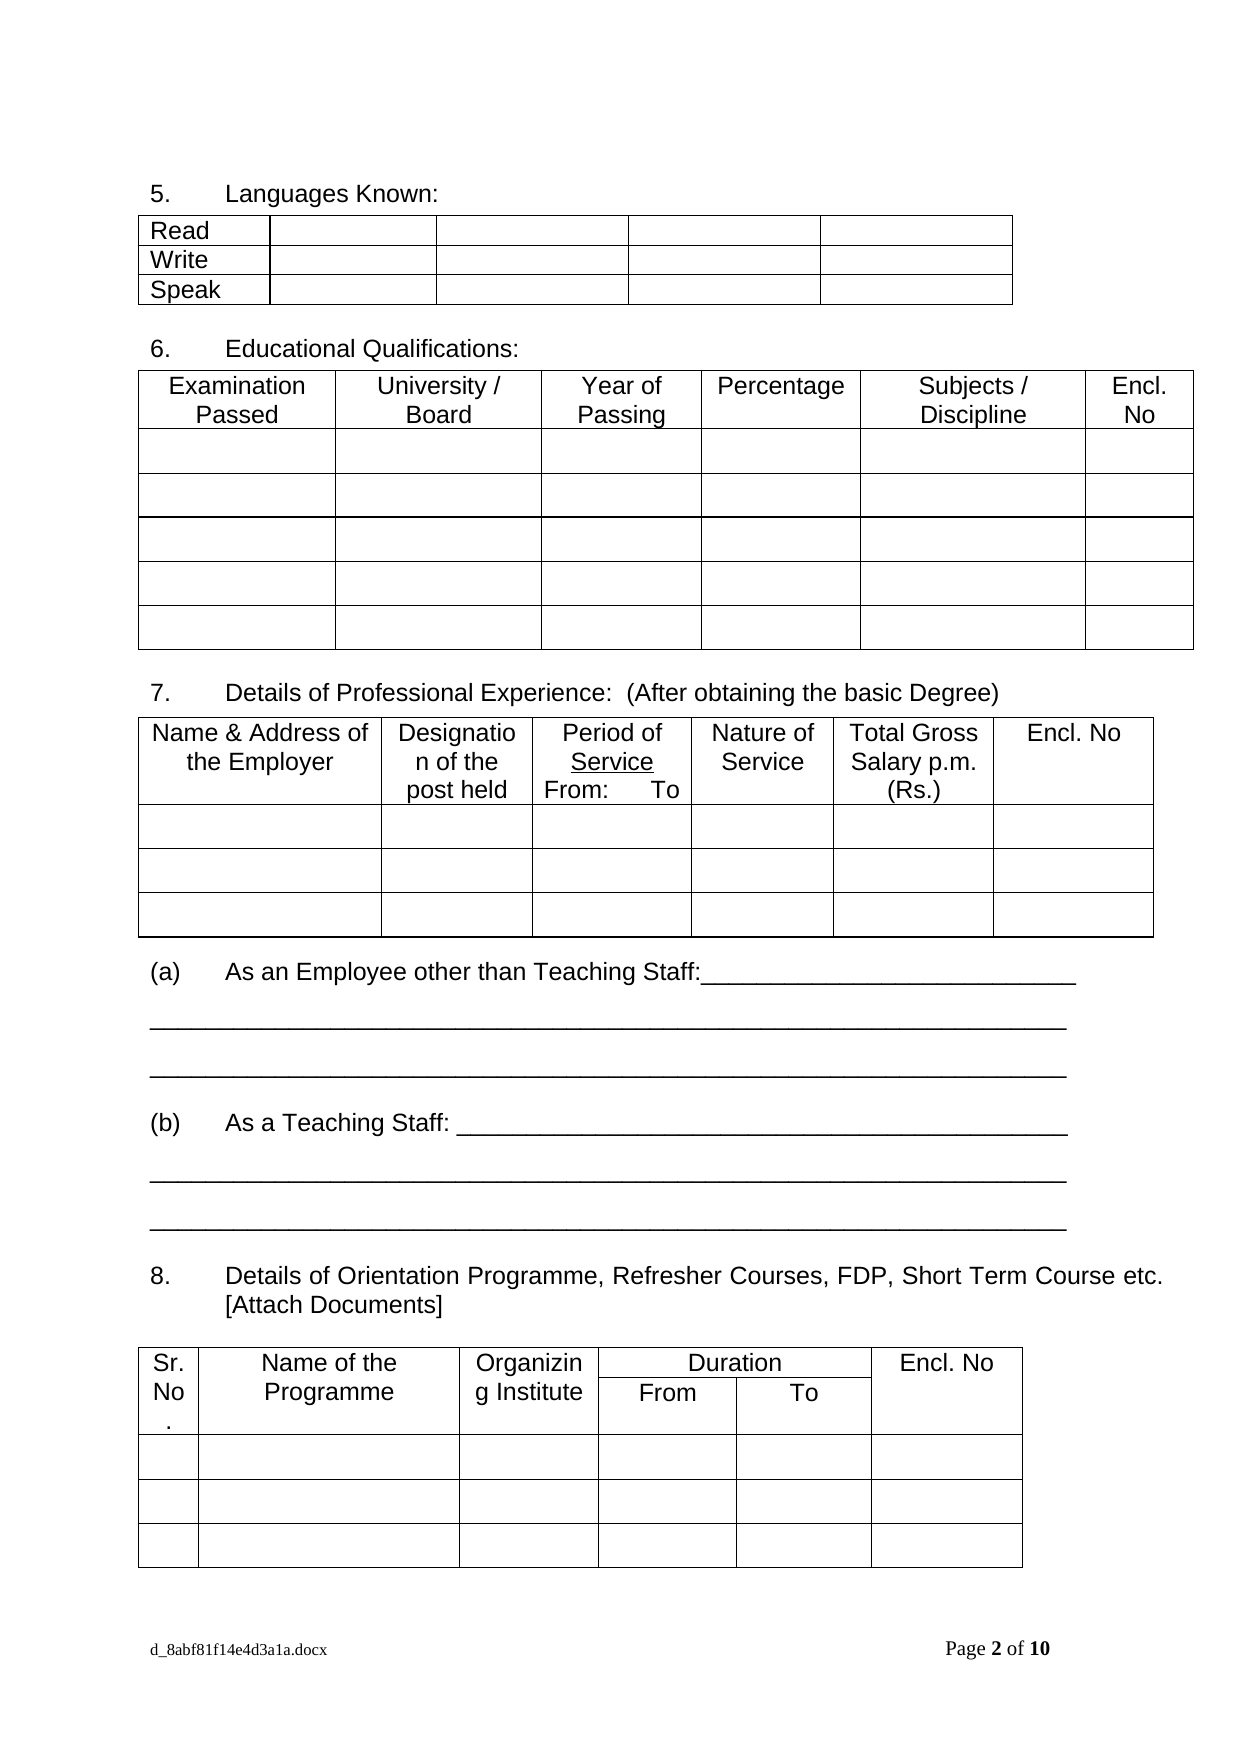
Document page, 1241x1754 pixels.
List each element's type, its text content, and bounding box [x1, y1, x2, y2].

table_cell [994, 893, 1153, 936]
text (a) As an Employee other than Teaching Staff:___________________________ [150, 957, 1165, 985]
table_cell [861, 518, 1085, 561]
table_cell [872, 1480, 1022, 1522]
table_cell [460, 1480, 598, 1522]
table_cell [199, 1524, 459, 1567]
text __________________________________________________________________ [150, 1203, 1165, 1232]
table_cell [533, 893, 691, 936]
table_header [437, 216, 628, 244]
table_cell [994, 849, 1153, 892]
table_cell [542, 429, 701, 472]
table_cell [271, 246, 436, 274]
table_cell [692, 893, 833, 936]
table_header Examination Passed [139, 371, 335, 428]
table_header Encl. No [994, 718, 1153, 804]
table_cell [139, 518, 335, 561]
table_cell [139, 849, 381, 892]
table_cell [702, 562, 860, 604]
text __________________________________________________________________ [150, 1002, 1165, 1031]
table_cell [139, 562, 335, 604]
table_cell [1086, 429, 1193, 472]
table_cell [139, 606, 335, 649]
table_cell [861, 429, 1085, 472]
table_cell [382, 849, 532, 892]
text 5. Languages Known: [150, 179, 1165, 207]
table_header Encl. No [1086, 371, 1193, 428]
table_cell [692, 805, 833, 848]
table_cell [737, 1480, 871, 1522]
table_cell [599, 1480, 736, 1522]
text 6. Educational Qualifications: [150, 334, 1165, 363]
table_cell [821, 246, 1012, 274]
table_cell [861, 562, 1085, 604]
table_cell [872, 1524, 1022, 1567]
table_cell [861, 474, 1085, 516]
table_header Organizing Institute [460, 1348, 598, 1434]
table_cell [139, 1435, 198, 1478]
table_cell [861, 606, 1085, 649]
table_cell [336, 429, 541, 472]
table_cell [1086, 518, 1193, 561]
table_cell [702, 518, 860, 561]
table_header Duration [599, 1348, 871, 1377]
table_cell [737, 1435, 871, 1478]
table_header [271, 216, 436, 244]
table_cell [199, 1435, 459, 1478]
table_header Encl. No [872, 1348, 1022, 1434]
table_cell [821, 275, 1012, 304]
table_cell [872, 1435, 1022, 1478]
table_cell [1086, 606, 1193, 649]
table_cell [834, 893, 993, 936]
table_header [629, 216, 820, 244]
table_header Period of Service From: To [533, 718, 691, 804]
table_cell [542, 518, 701, 561]
table_cell [702, 606, 860, 649]
table_cell [599, 1435, 736, 1478]
table_header Total Gross Salary p.m. (Rs.) [834, 718, 993, 804]
table_cell [139, 805, 381, 848]
table_header Name & Address of the Employer [139, 718, 381, 804]
table_cell [382, 893, 532, 936]
table_cell Speak [139, 275, 269, 304]
text __________________________________________________________________ [150, 1050, 1165, 1079]
table_cell Write [139, 246, 269, 274]
text 7. Details of Professional Experience: (After obtaining the basic Degree) [150, 678, 1165, 707]
table_cell [460, 1435, 598, 1478]
table_cell [437, 246, 628, 274]
table_cell [599, 1524, 736, 1567]
table_header Read [139, 216, 269, 244]
table_header Percentage [702, 371, 860, 428]
table_cell [533, 849, 691, 892]
table_header Nature of Service [692, 718, 833, 804]
table_cell [994, 805, 1153, 848]
table_cell [702, 429, 860, 472]
table_cell [336, 562, 541, 604]
table_header University / Board [336, 371, 541, 428]
table_header Designation of the post held [382, 718, 532, 804]
table_cell [834, 805, 993, 848]
table_cell [702, 474, 860, 516]
table_cell [542, 474, 701, 516]
table_cell [834, 849, 993, 892]
text __________________________________________________________________ [150, 1155, 1165, 1184]
table_cell [692, 849, 833, 892]
table_cell [1086, 562, 1193, 604]
table_cell [139, 474, 335, 516]
table_cell [629, 275, 820, 304]
table_cell [139, 1524, 198, 1567]
table_cell [139, 893, 381, 936]
table_cell [533, 805, 691, 848]
table_cell [139, 1480, 198, 1522]
table_header Sr. No. [139, 1348, 198, 1434]
table_cell [139, 429, 335, 472]
table_cell [336, 518, 541, 561]
table_cell [1086, 474, 1193, 516]
table_cell [460, 1524, 598, 1567]
table_header Year of Passing [542, 371, 701, 428]
table_cell [336, 606, 541, 649]
table_cell [199, 1480, 459, 1522]
table_cell [437, 275, 628, 304]
table_header Subjects / Discipline [861, 371, 1085, 428]
table_cell [336, 474, 541, 516]
text (b) As a Teaching Staff: ____________________________________________ [150, 1107, 1165, 1136]
table_header [821, 216, 1012, 244]
text 8. Details of Orientation Programme, Refresher Courses, FDP, Short Term Course etc. [Attach Documents] [150, 1261, 1165, 1318]
table_cell To [737, 1378, 871, 1434]
table_cell [271, 275, 436, 304]
table_cell [629, 246, 820, 274]
table_cell [542, 562, 701, 604]
table_cell [737, 1524, 871, 1567]
table_cell From [599, 1378, 736, 1434]
table_header Name of the Programme [199, 1348, 459, 1434]
table_cell [542, 606, 701, 649]
table_cell [382, 805, 532, 848]
